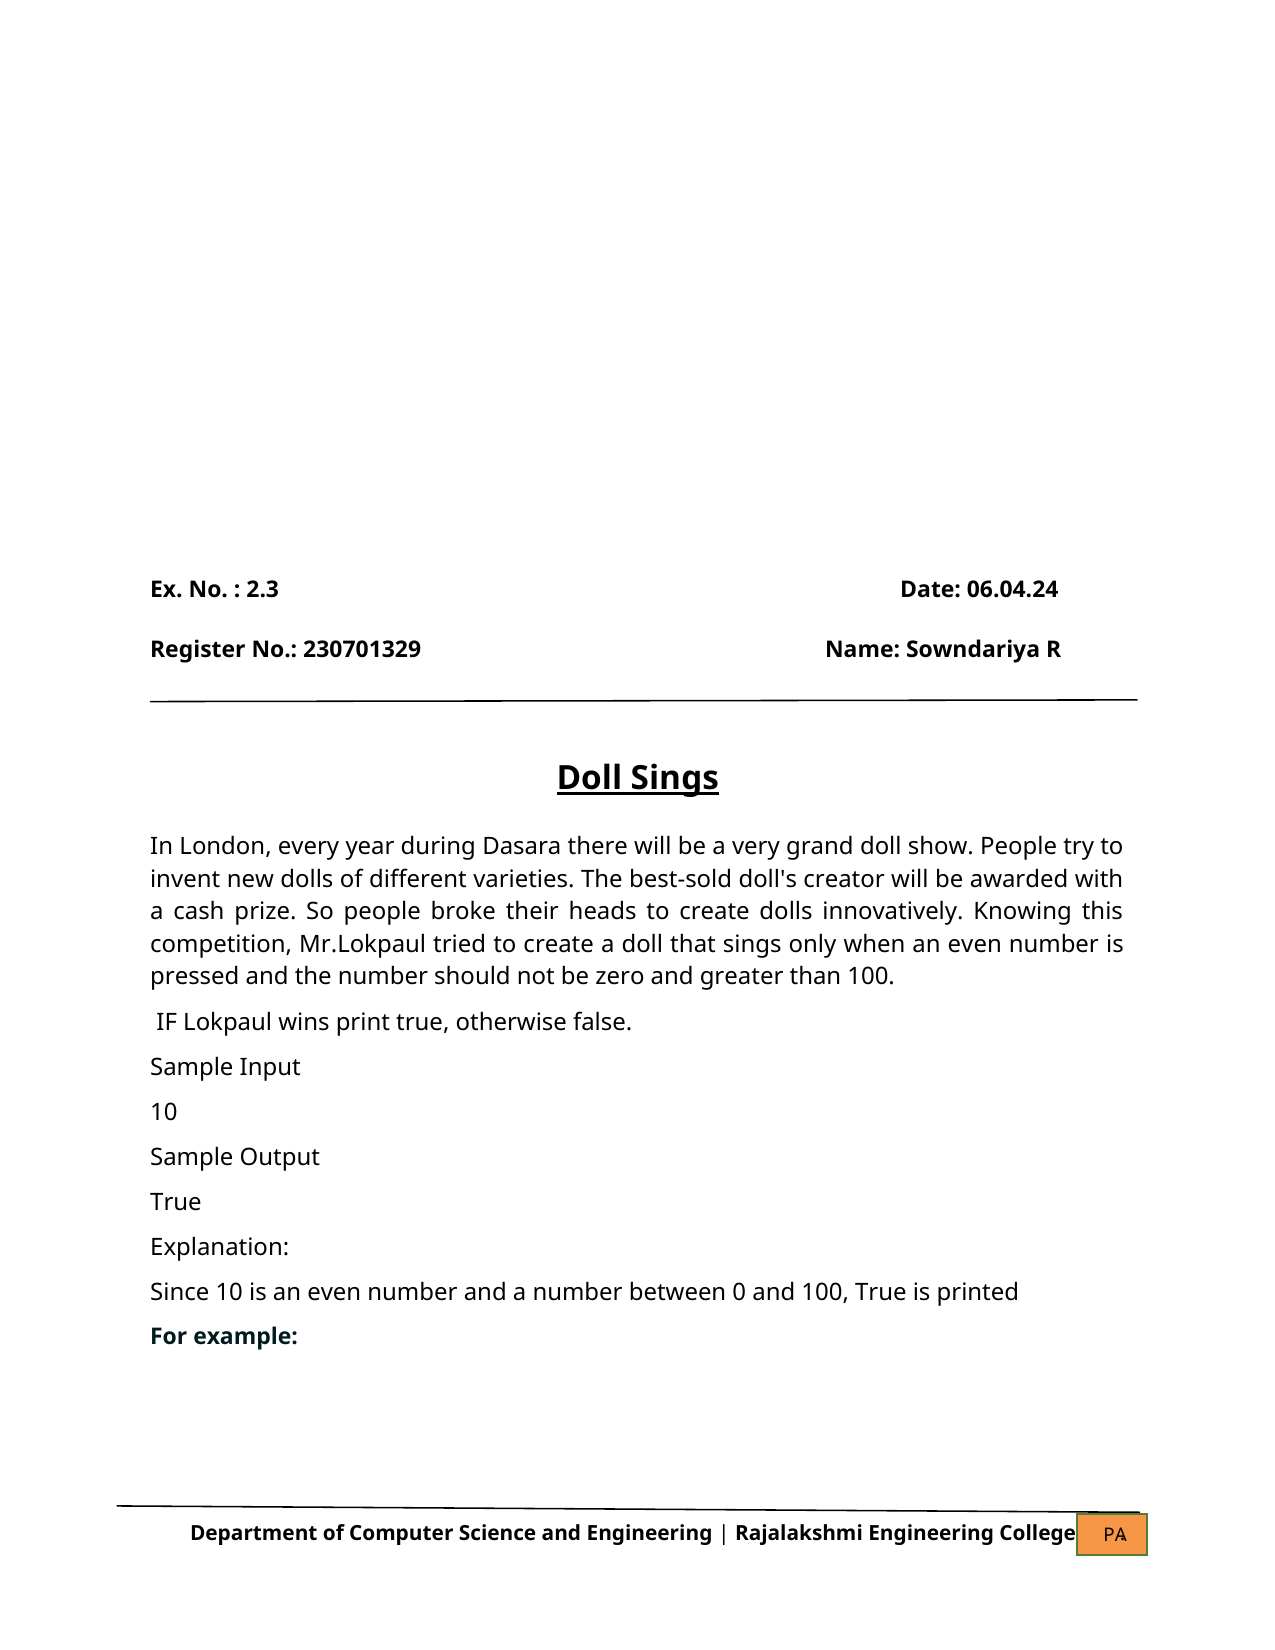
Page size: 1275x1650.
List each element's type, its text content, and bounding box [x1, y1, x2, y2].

text True [150, 1185, 1125, 1217]
text Doll Sings [150, 754, 1125, 799]
text 10 [150, 1094, 1125, 1127]
text For example: [150, 1320, 1125, 1351]
text Since 10 is an even number and a number between 0 and 100, True is printed [150, 1275, 1125, 1307]
text In London, every year during Dasara there will be a very grand doll show. People try to invent new dolls of different varieties. The best-sold doll's creator will be awarded with a cash prize. So people broke their heads to create dolls innovatively. Knowing this competition, Mr.Lokpaul tried to create a doll that sings only when an even number is pressed and the number should not be zero and greater than 100. [150, 829, 1125, 992]
text Explanation: [150, 1230, 1125, 1262]
text Register No.: 230701329 Name: Sowndariya R [150, 633, 1125, 664]
text Sample Input [150, 1049, 1125, 1082]
text Ex. No. : 2.3 Date: 06.04.24 [150, 573, 1125, 604]
text Sample Output [150, 1139, 1125, 1172]
text IF Lokpaul wins print true, otherwise false. [150, 1004, 1125, 1037]
